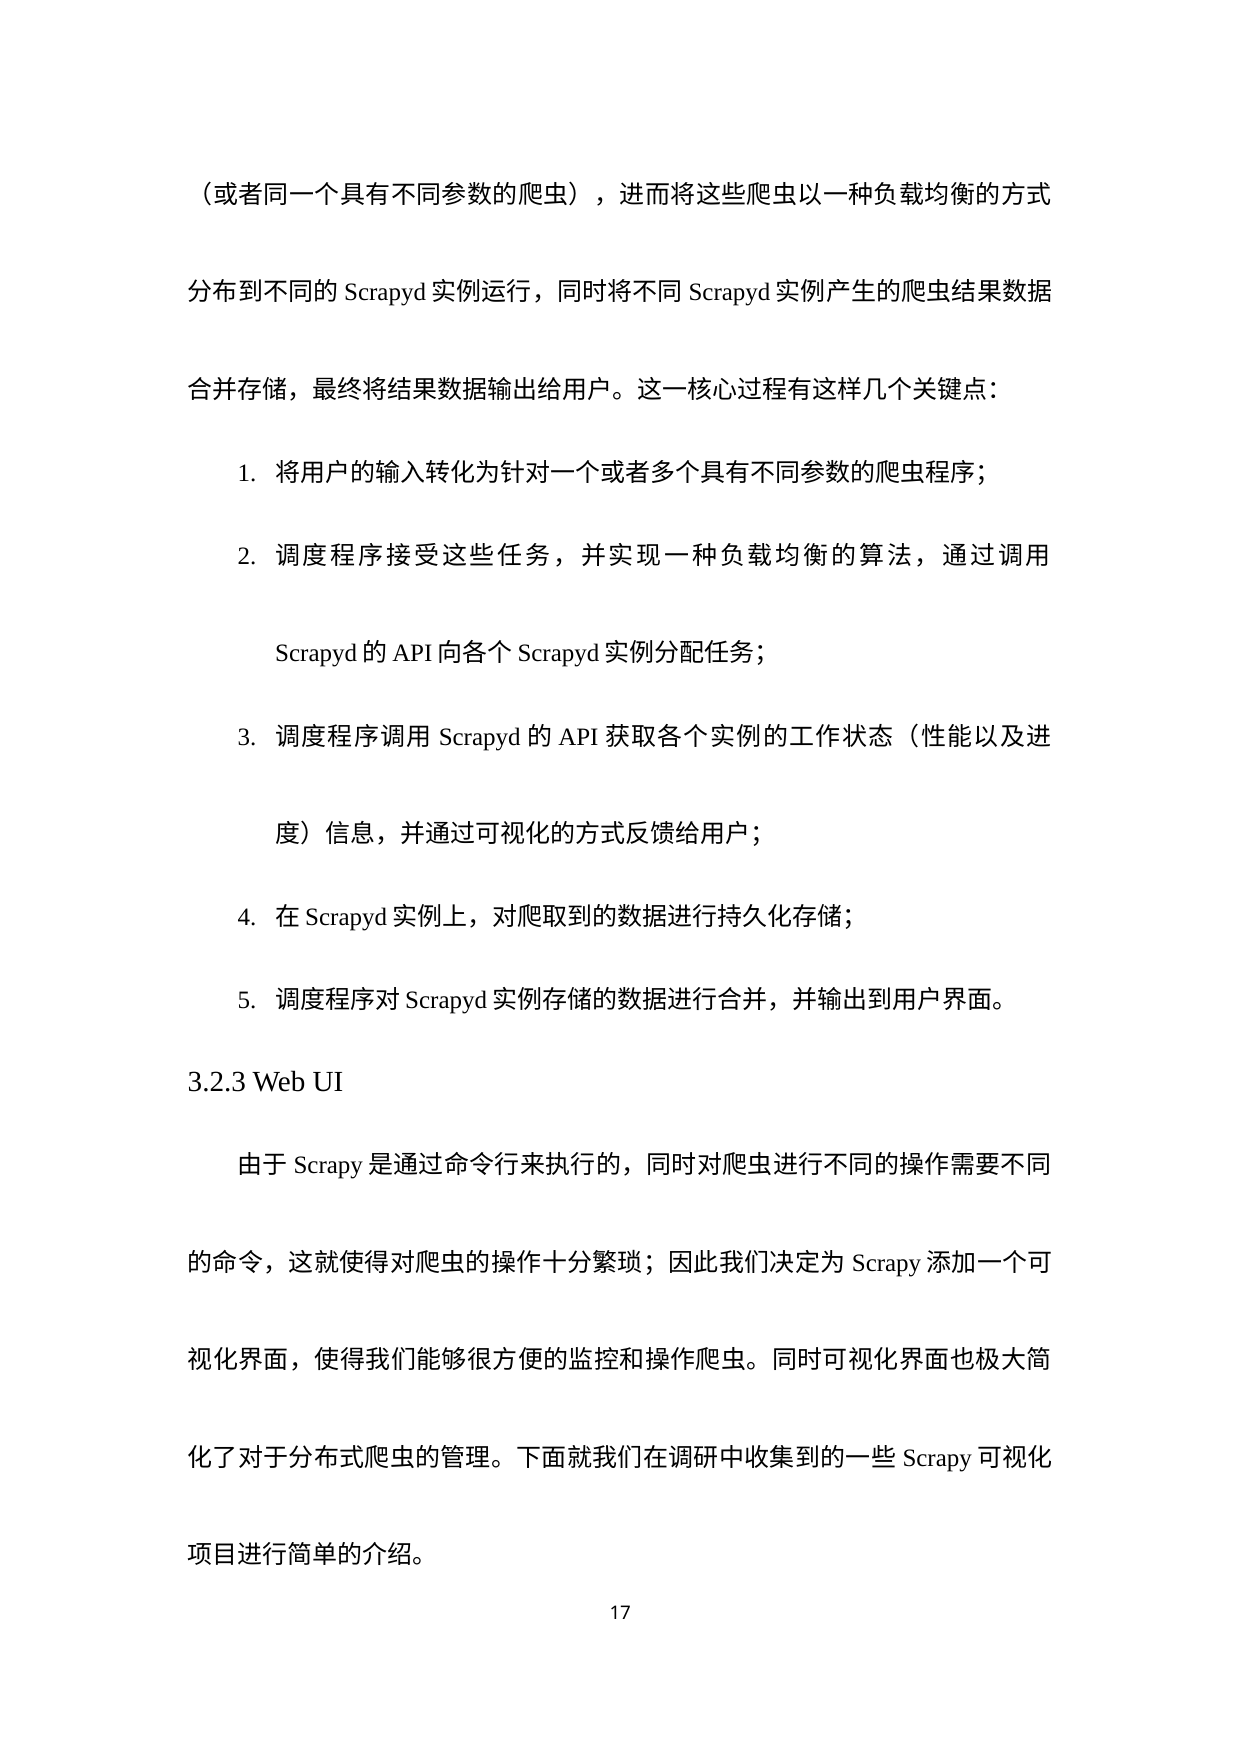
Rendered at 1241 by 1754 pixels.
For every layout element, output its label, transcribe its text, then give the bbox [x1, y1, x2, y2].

text 由于Scrapy是通过命令行来执行的，同时对爬虫进行不同的操作需要不同的命令，这就使得对爬虫的操作十分繁琐；因此我们决定为Scrapy添加一个可视化界面，使得我们能够很方便的监控和操作爬虫。同时可视化界面也极大简化了对于分布式爬虫的管理。下面就我们在调研中收集到的一些Scrapy可视化项目进行简单的介绍。 [187, 1130, 1053, 1585]
list 在Scrapyd实例上，对爬取到的数据进行持久化存储； [237, 882, 1053, 947]
list 调度程序接受这些任务，并实现一种负载均衡的算法，通过调用Scrapyd的API向各个Scrapyd实例分配任务； [237, 521, 1053, 683]
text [187, 160, 1053, 420]
list 将用户的输入转化为针对一个或者多个具有不同参数的爬虫程序； [237, 438, 1053, 503]
list 调度程序调用Scrapyd的API获取各个实例的工作状态（性能以及进度）信息，并通过可视化的方式反馈给用户； [237, 702, 1053, 864]
list 调度程序对Scrapyd实例存储的数据进行合并，并输出到用户界面。 [237, 965, 1053, 1030]
text 3.2.3 Web UI [187, 1048, 1053, 1113]
